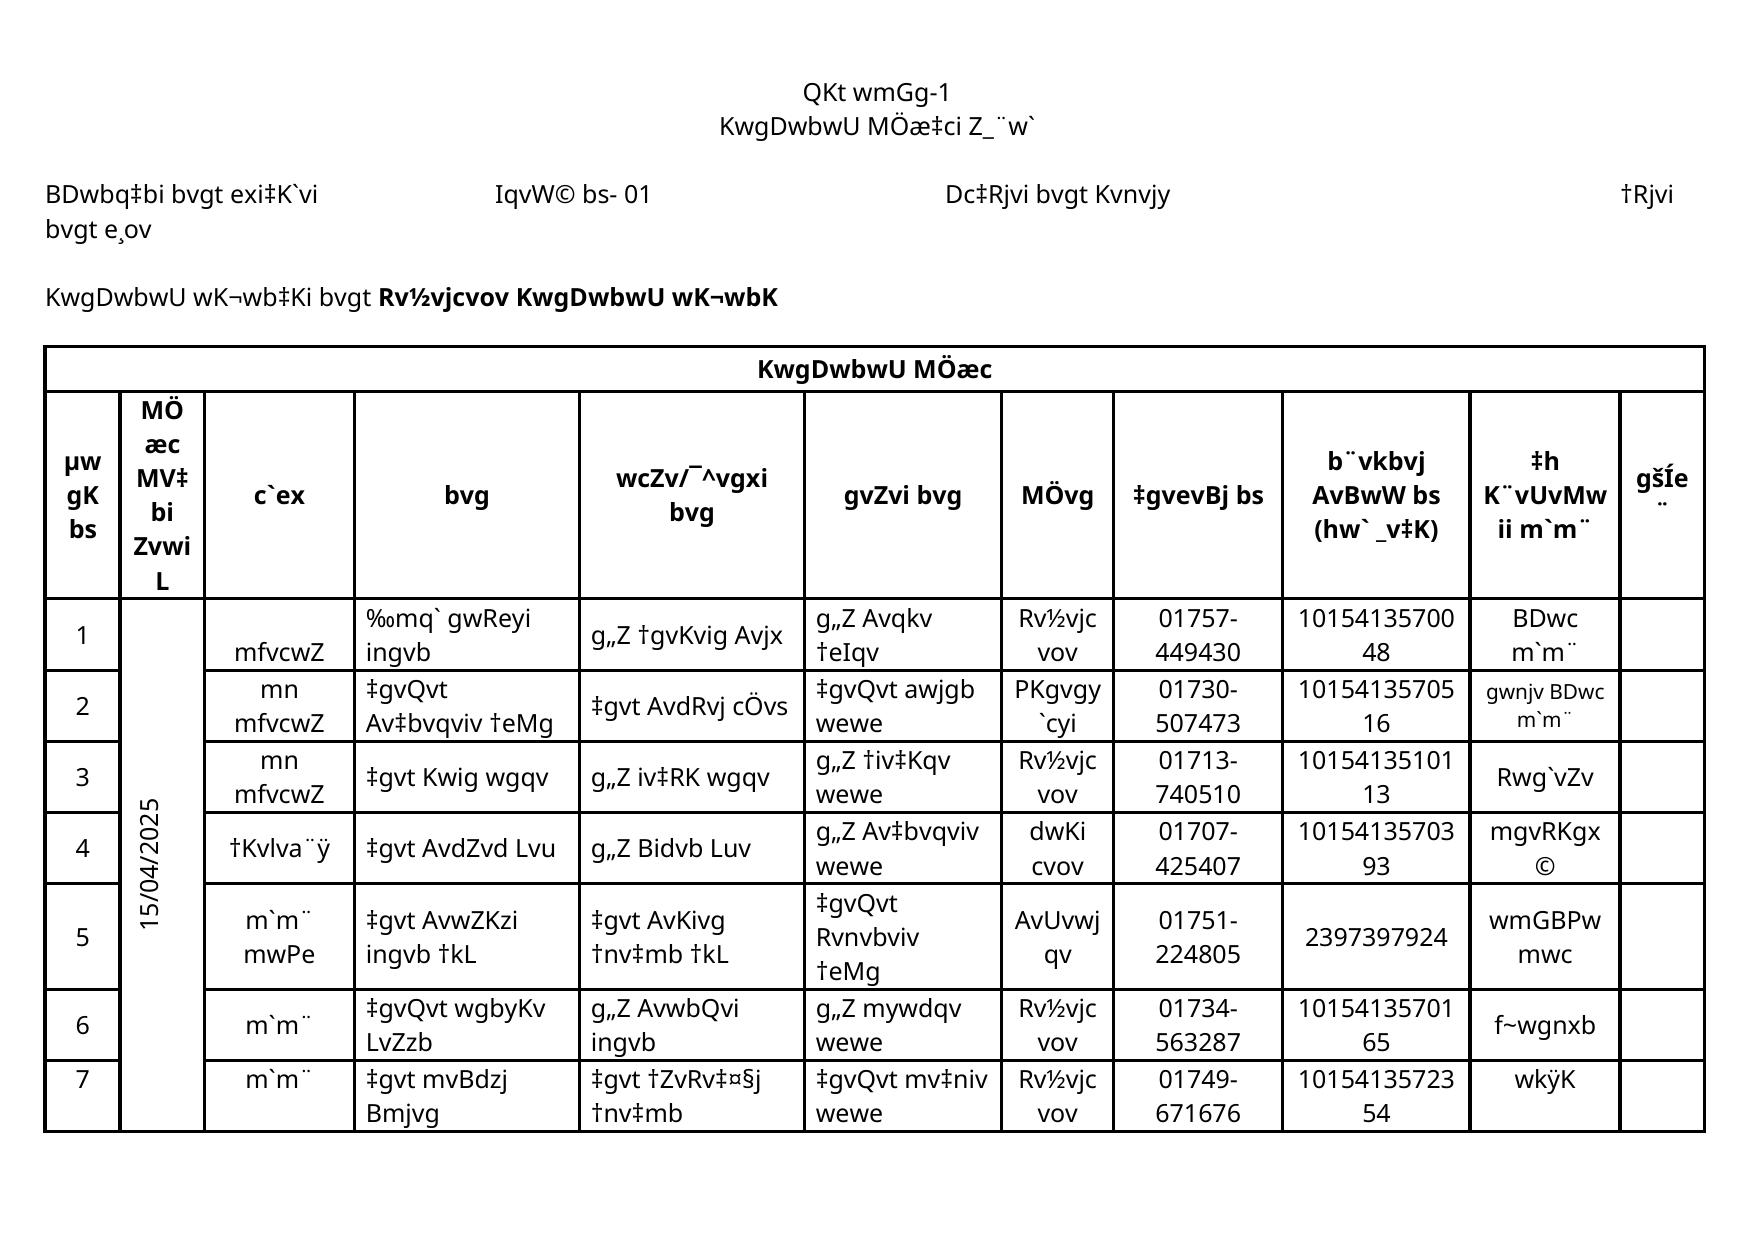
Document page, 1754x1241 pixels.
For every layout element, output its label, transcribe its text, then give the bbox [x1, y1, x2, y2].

table_cell Rv½vjcvov [1003, 1062, 1112, 1130]
table_cell ‡gvt †ZvRv‡¤§j †nv‡mb [581, 1062, 803, 1130]
table_cell 1015413570165 [1284, 991, 1468, 1059]
table_cell g„Z mywdqv wewe [806, 991, 1000, 1059]
table_cell 1015413510113 [1284, 743, 1468, 811]
table_cell 1 [47, 600, 118, 668]
table_cell 5 [47, 885, 118, 987]
table_cell 1015413570048 [1284, 600, 1468, 668]
table_cell [1622, 600, 1703, 668]
table_cell m`m¨ mwPe [206, 885, 353, 987]
table_cell 1015413570393 [1284, 814, 1468, 882]
table_cell ‡gvt mvBdzj Bmjvg [356, 1062, 578, 1130]
table_cell BDwc m`m¨ [1472, 600, 1618, 668]
table_cell ‡gvQvt wgbyKv LvZzb [356, 991, 578, 1059]
table_cell dwKi cvov [1003, 814, 1112, 882]
table_cell g„Z AvwbQvi ingvb [581, 991, 803, 1059]
table_cell 6 [47, 991, 118, 1059]
table_cell MÖæc MV‡bi ZvwiL [122, 393, 203, 597]
table_cell 1015413570516 [1284, 672, 1468, 740]
table_cell Rv½vjcvov [1003, 600, 1112, 668]
table_cell wcZv/¯^vgxi bvg [581, 393, 803, 597]
table_cell ‡gvQvt Av‡bvqviv †eMg [356, 672, 578, 740]
table_cell ‡gvt AvKivg †nv‡mb †kL [581, 885, 803, 987]
table_cell 01713-740510 [1115, 743, 1281, 811]
table_cell mn mfvcwZ [206, 672, 353, 740]
table_cell 1015413572354 [1284, 1062, 1468, 1130]
table_cell wkÿK [1472, 1062, 1618, 1130]
table_cell 01707-425407 [1115, 814, 1281, 882]
table_cell g„Z Bidvb Luv [581, 814, 803, 882]
table_cell g„Z iv‡RK wgqv [581, 743, 803, 811]
table_cell g„Z †iv‡Kqv wewe [806, 743, 1000, 811]
table_cell gvZvi bvg [806, 393, 1000, 597]
table_cell ‰mq` gwReyi ingvb [356, 600, 578, 668]
table_cell ‡gvt Kwig wgqv [356, 743, 578, 811]
table_cell 15/04/2025 [122, 600, 203, 1130]
table_cell [1622, 814, 1703, 882]
table_cell ‡gvQvt awjgb wewe [806, 672, 1000, 740]
table_cell MÖvg [1003, 393, 1112, 597]
table_cell ‡gvt AvwZKzi ingvb †kL [356, 885, 578, 987]
table_cell wmGBPwmwc [1472, 885, 1618, 987]
table_cell g„Z Av‡bvqviv wewe [806, 814, 1000, 882]
table_cell mn mfvcwZ [206, 743, 353, 811]
table_cell b¨vkbvj AvBwW bs (hw` _v‡K) [1284, 393, 1468, 597]
table_cell gšÍe¨ [1622, 393, 1703, 597]
table_cell [1622, 1062, 1703, 1130]
text BDwbq‡bi bvgt exi‡K`vi IqvW© bs- 01 Dc‡Rjvi bvgt Kvnvjy †Rjvi bvgt e¸ov [45, 177, 1709, 245]
table_cell Rv½vjcvov [1003, 743, 1112, 811]
table_cell [1622, 672, 1703, 740]
table_cell 01730-507473 [1115, 672, 1281, 740]
table_cell [1622, 743, 1703, 811]
table_cell f~wgnxb [1472, 991, 1618, 1059]
table_cell ‡gvevBj bs [1115, 393, 1281, 597]
text KwgDwbwU MÖæ‡ci Z_¨w` [45, 109, 1709, 143]
table_cell ‡gvt AvdZvd Lvu [356, 814, 578, 882]
table_cell 01751-224805 [1115, 885, 1281, 987]
text QKt wmGg-1 [45, 75, 1709, 109]
table_cell m`m¨ [206, 1062, 353, 1130]
table_cell gwnjv BDwc m`m¨ [1472, 672, 1618, 740]
table_cell ‡gvQvt Rvnvbviv †eMg [806, 885, 1000, 987]
table_cell ‡gvt AvdRvj cÖvs [581, 672, 803, 740]
table_cell mgvRKgx© [1472, 814, 1618, 882]
table_cell 01757-449430 [1115, 600, 1281, 668]
table_cell [1622, 885, 1703, 987]
table_cell 2397397924 [1284, 885, 1468, 987]
table_cell mfvcwZ [206, 600, 353, 668]
table_cell Rwg`vZv [1472, 743, 1618, 811]
table_cell g„Z Avqkv †eIqv [806, 600, 1000, 668]
table_cell [1622, 991, 1703, 1059]
table_cell µwgK bs [47, 393, 118, 597]
table_cell PKgvgy`cyi [1003, 672, 1112, 740]
table_cell 2 [47, 672, 118, 740]
table_cell 01734-563287 [1115, 991, 1281, 1059]
table_cell 3 [47, 743, 118, 811]
table_cell 01749-671676 [1115, 1062, 1281, 1130]
table_cell c`ex [206, 393, 353, 597]
table_cell ‡h K¨vUvMwii m`m¨ [1472, 393, 1618, 597]
table_cell g„Z †gvKvig Avjx [581, 600, 803, 668]
table_cell 4 [47, 814, 118, 882]
table_cell †Kvlva¨ÿ [206, 814, 353, 882]
table_cell Rv½vjcvov [1003, 991, 1112, 1059]
table_cell ‡gvQvt mv‡niv wewe [806, 1062, 1000, 1130]
table_cell m`m¨ [206, 991, 353, 1059]
table_cell AvUvwjqv [1003, 885, 1112, 987]
table_cell bvg [356, 393, 578, 597]
table_header KwgDwbwU MÖæc [47, 348, 1703, 390]
table_cell 7 [47, 1062, 118, 1130]
text KwgDwbwU wK¬wb‡Ki bvgt Rv½vjcvov KwgDwbwU wK¬wbK [45, 279, 1709, 313]
